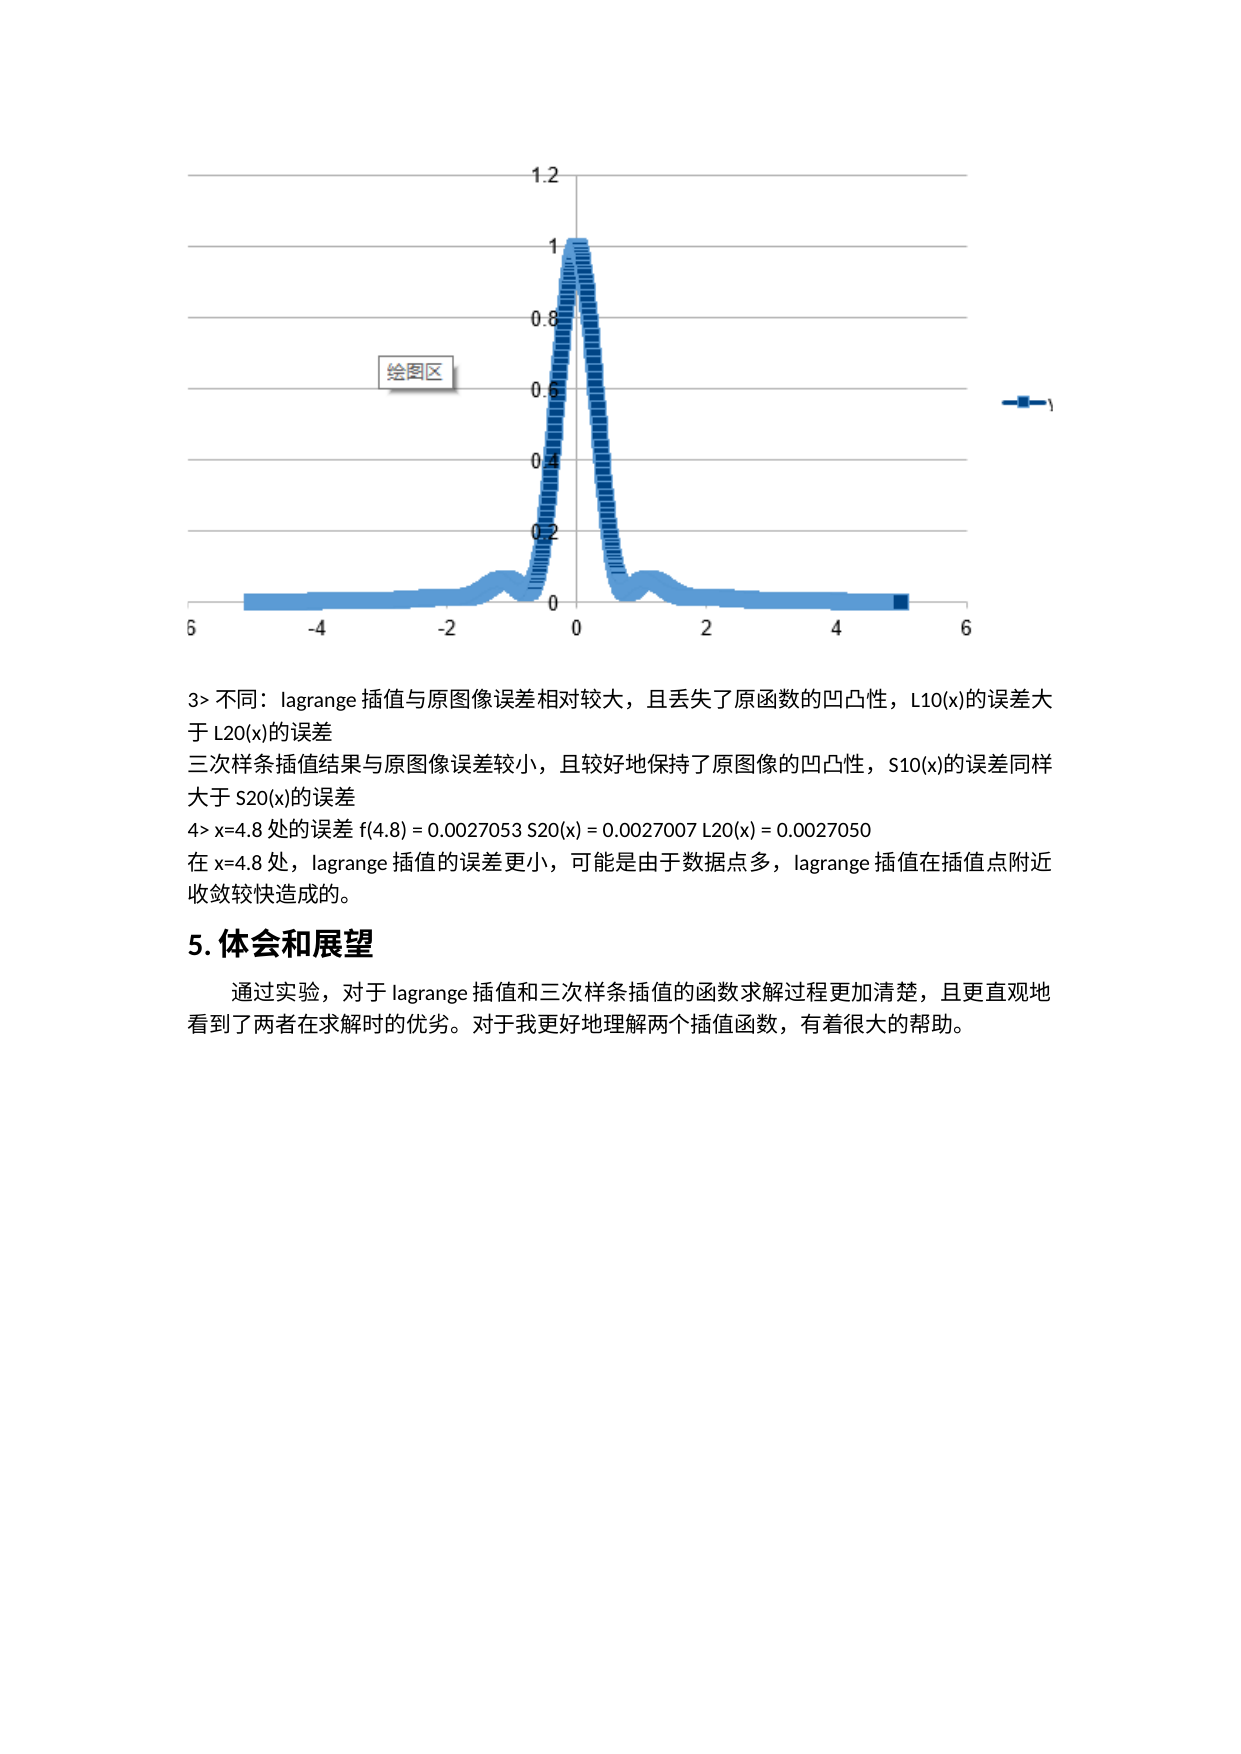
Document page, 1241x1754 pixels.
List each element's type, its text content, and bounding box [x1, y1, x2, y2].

text 三次样条插值结果与原图像误差较小，且较好地保持了原图像的凹凸性，S10(x)的误差同样大于S20(x)的误差 [187, 747, 1053, 812]
text 5. 体会和展望 [187, 909, 1053, 974]
text 通过实验，对于lagrange插值和三次样条插值的函数求解过程更加清楚，且更直观地看到了两者在求解时的优劣。对于我更好地理解两个插值函数，有着很大的帮助。 [187, 974, 1053, 1039]
text 3> 不同：lagrange插值与原图像误差相对较大，且丢失了原函数的凹凸性，L10(x)的误差大于L20(x)的误差 [187, 682, 1053, 747]
text 4> x=4.8处的误差 f(4.8) = 0.0027053 S20(x) = 0.0027007 L20(x) = 0.0027050 [187, 812, 1053, 844]
picture [187, 162, 1053, 651]
text 在x=4.8处，lagrange插值的误差更小，可能是由于数据点多，lagrange插值在插值点附近收敛较快造成的。 [187, 844, 1053, 909]
